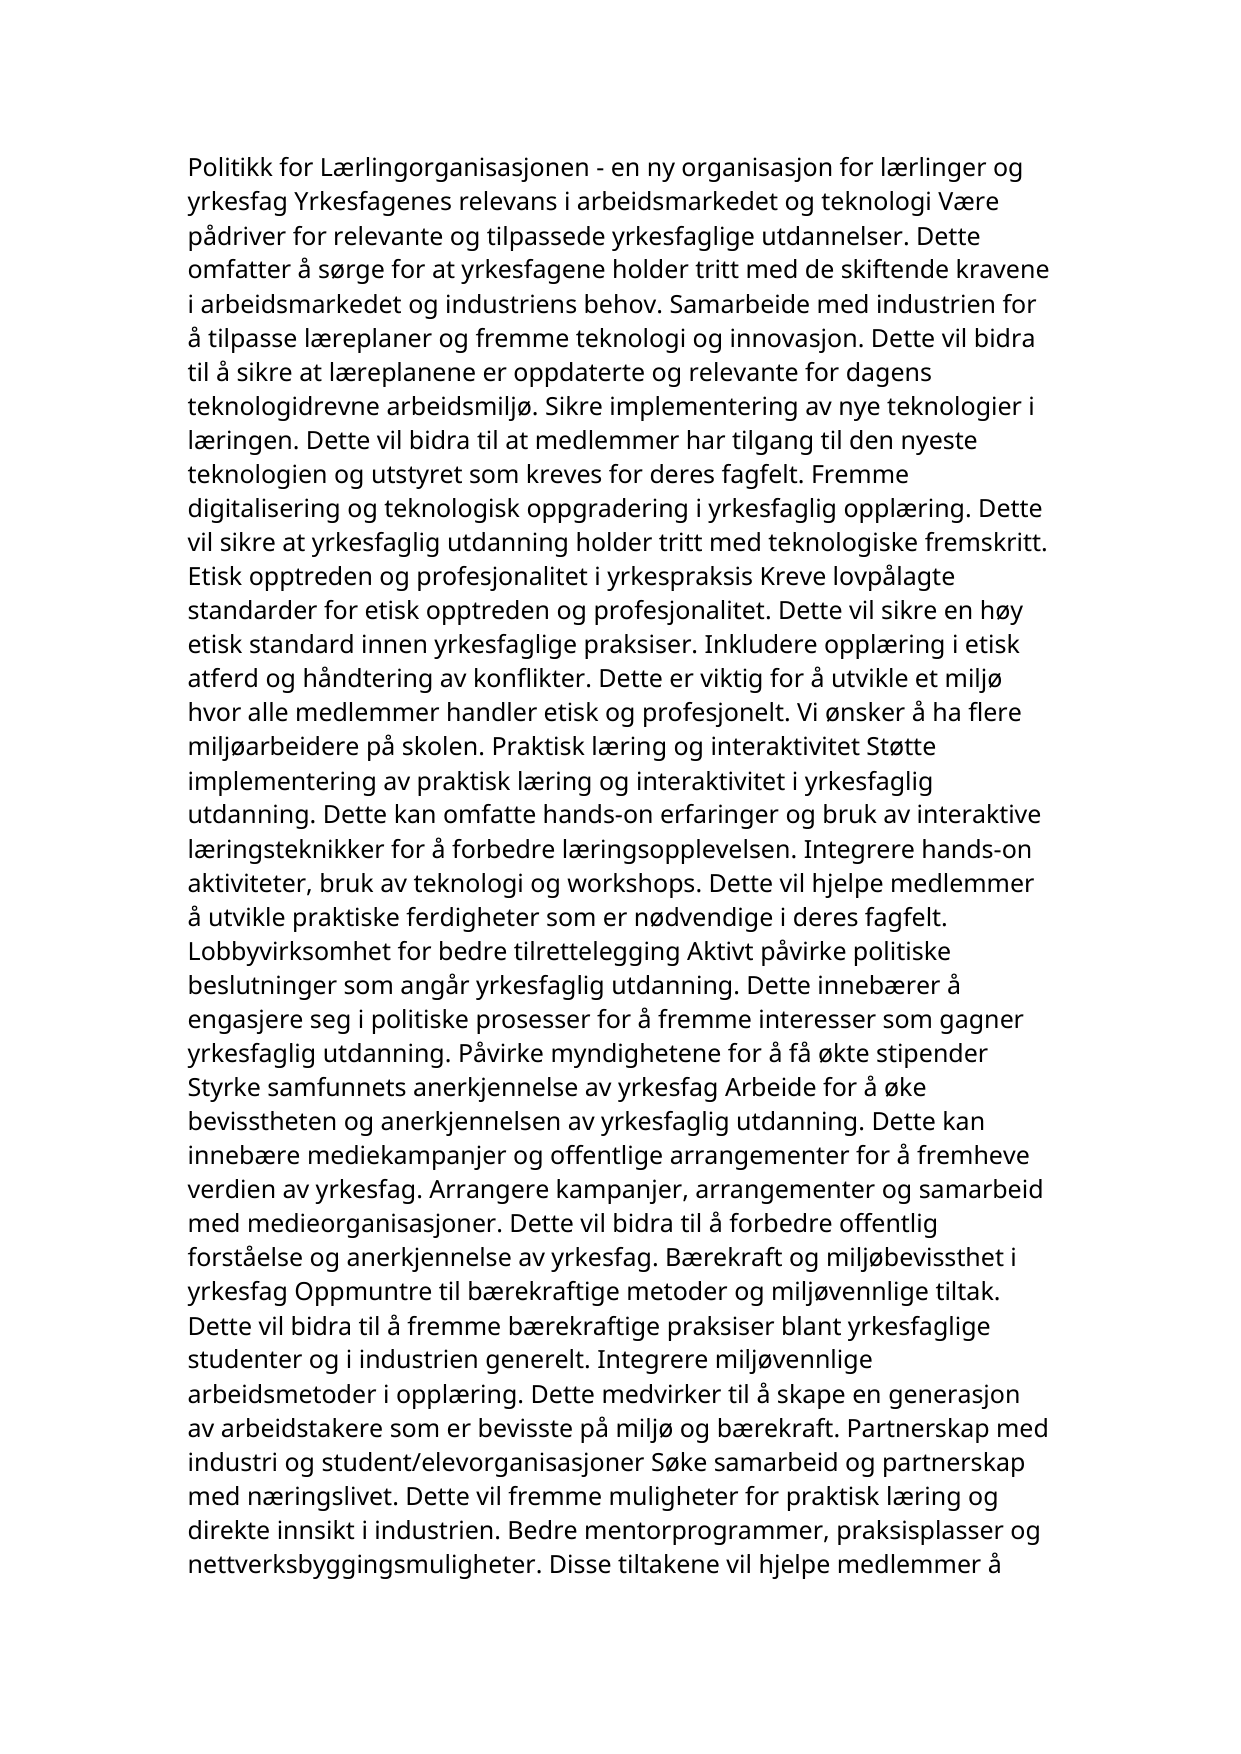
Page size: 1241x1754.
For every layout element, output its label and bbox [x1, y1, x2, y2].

text [187, 150, 1053, 1581]
